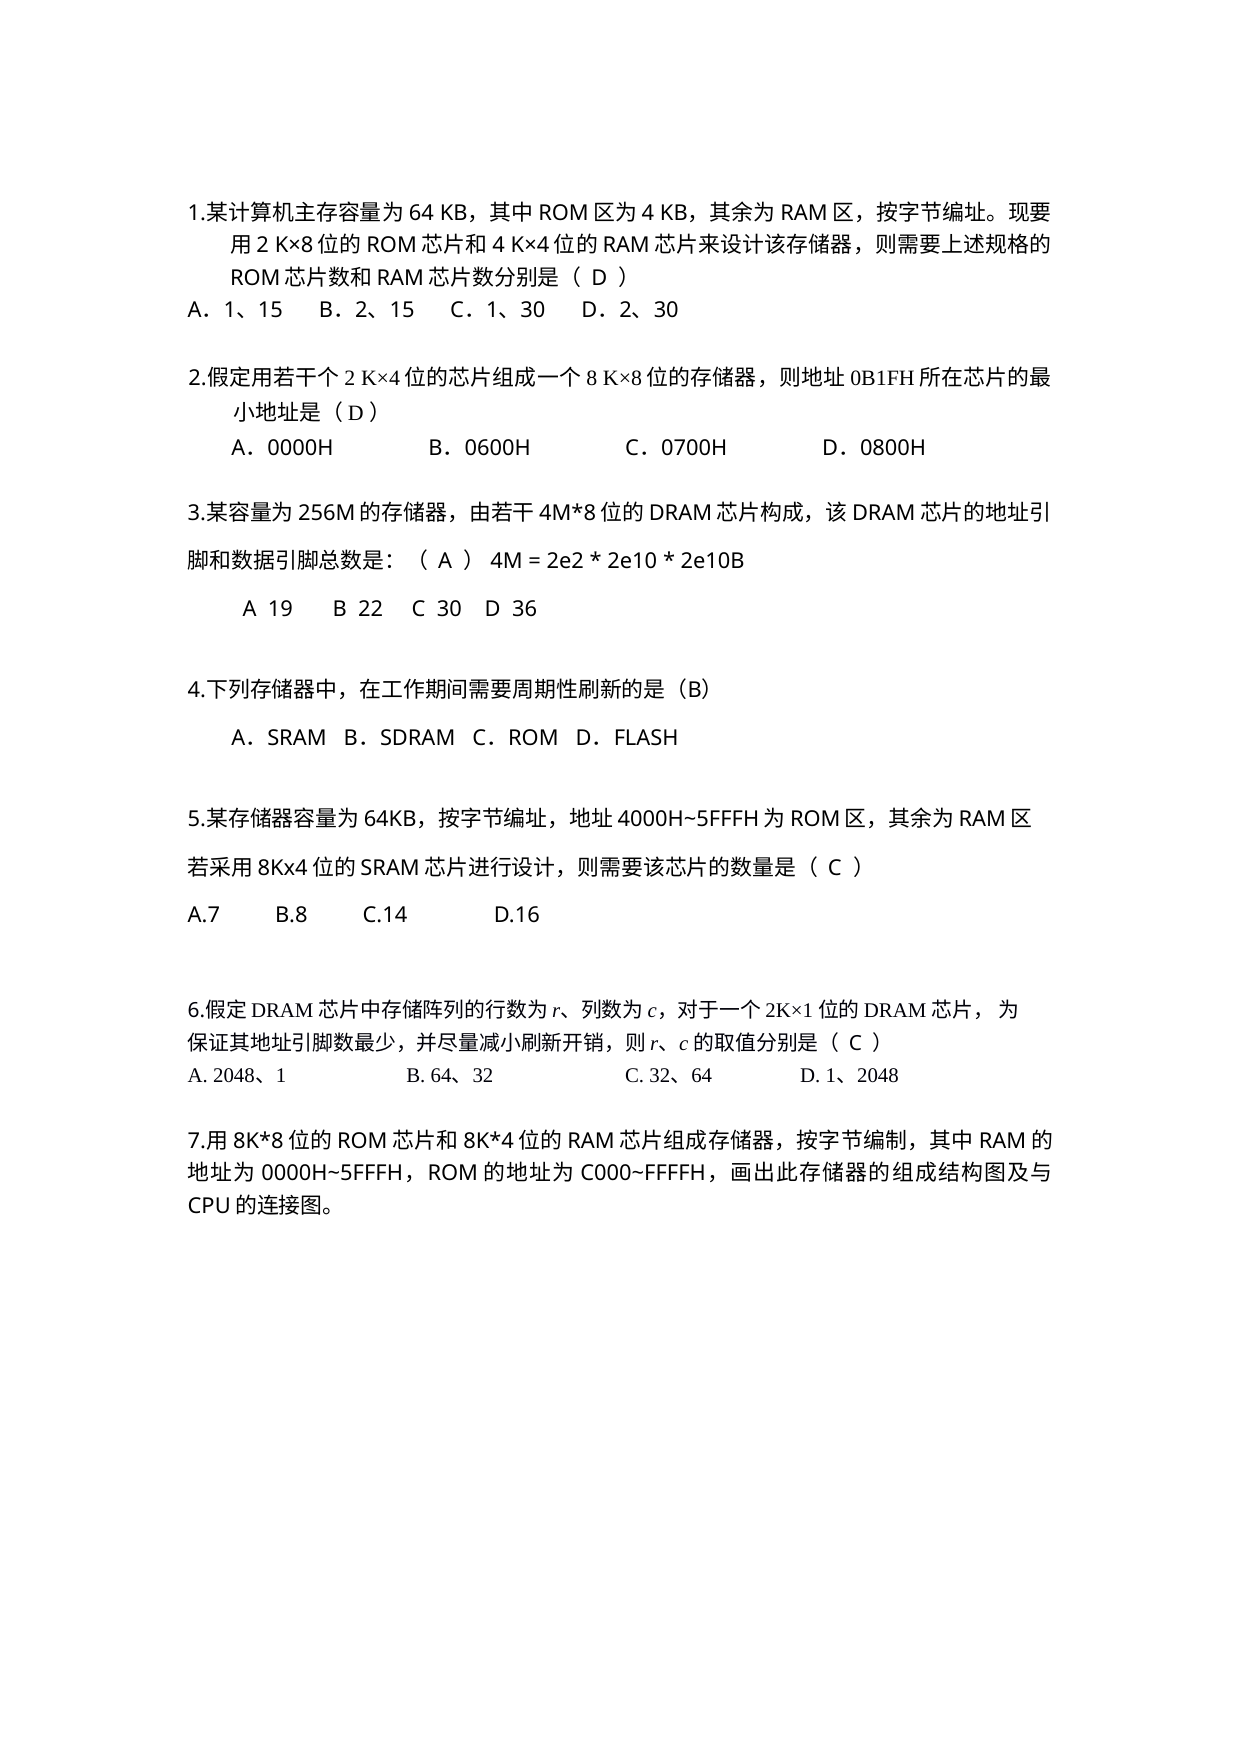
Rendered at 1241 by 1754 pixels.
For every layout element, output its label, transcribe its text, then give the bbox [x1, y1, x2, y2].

text 保证其地址引脚数最少，并尽量减小刷新开销，则r、c 的取值分别是（ C ） [187, 1025, 1053, 1057]
text 7.用8K*8位的ROM芯片和8K*4位的RAM芯片组成存储器，按字节编制，其中RAM的地址为0000H~5FFFH，ROM的地址为C000~FFFFH，画出此存储器的组成结构图及与CPU的连接图。 [187, 1122, 1053, 1220]
text A.7 B.8 C.14 D.16 [187, 898, 1053, 930]
text A．1、15 B．2、15 C．1、30 D．2、30 [187, 292, 1053, 324]
text 2.假定用若干个2 K×4位的芯片组成一个8 K×8位的存储器，则地址0B1FH所在芯片的最小地址是（ D ） [188, 357, 1053, 427]
text A．SRAM B．SDRAM C．ROM D．FLASH [187, 720, 1053, 752]
text 6.假定DRAM 芯片中存储阵列的行数为r、列数为c，对于一个2K×1 位的DRAM 芯片， 为 [187, 992, 1053, 1025]
text A. 2048、1 B. 64、32 C. 32、64 D. 1、2048 [187, 1057, 1053, 1090]
text 1.某计算机主存容量为64 KB，其中ROM区为4 KB，其余为RAM区，按字节编址。现要用2 K×8位的ROM芯片和4 K×4位的RAM芯片来设计该存储器，则需要上述规格的ROM芯片数和RAM芯片数分别是（ D ） [187, 194, 1053, 292]
text A．0000H B．0600H C．0700H D．0800H [187, 427, 1053, 462]
text 4.下列存储器中，在工作期间需要周期性刷新的是（B） [187, 671, 1053, 704]
text 3.某容量为256M的存储器，由若干4M*8位的DRAM芯片构成，该DRAM芯片的地址引脚和数据引脚总数是：（ A ） 4M = 2e2 * 2e10 * 2e10B [187, 494, 1053, 576]
text A 19 B 22 C 30 D 36 [187, 592, 1053, 624]
text 5.某存储器容量为64KB，按字节编址，地址4000H~5FFFH为ROM区，其余为RAM区若采用8Kx4位的SRAM芯片进行设计，则需要该芯片的数量是（ C ） [187, 801, 1053, 882]
